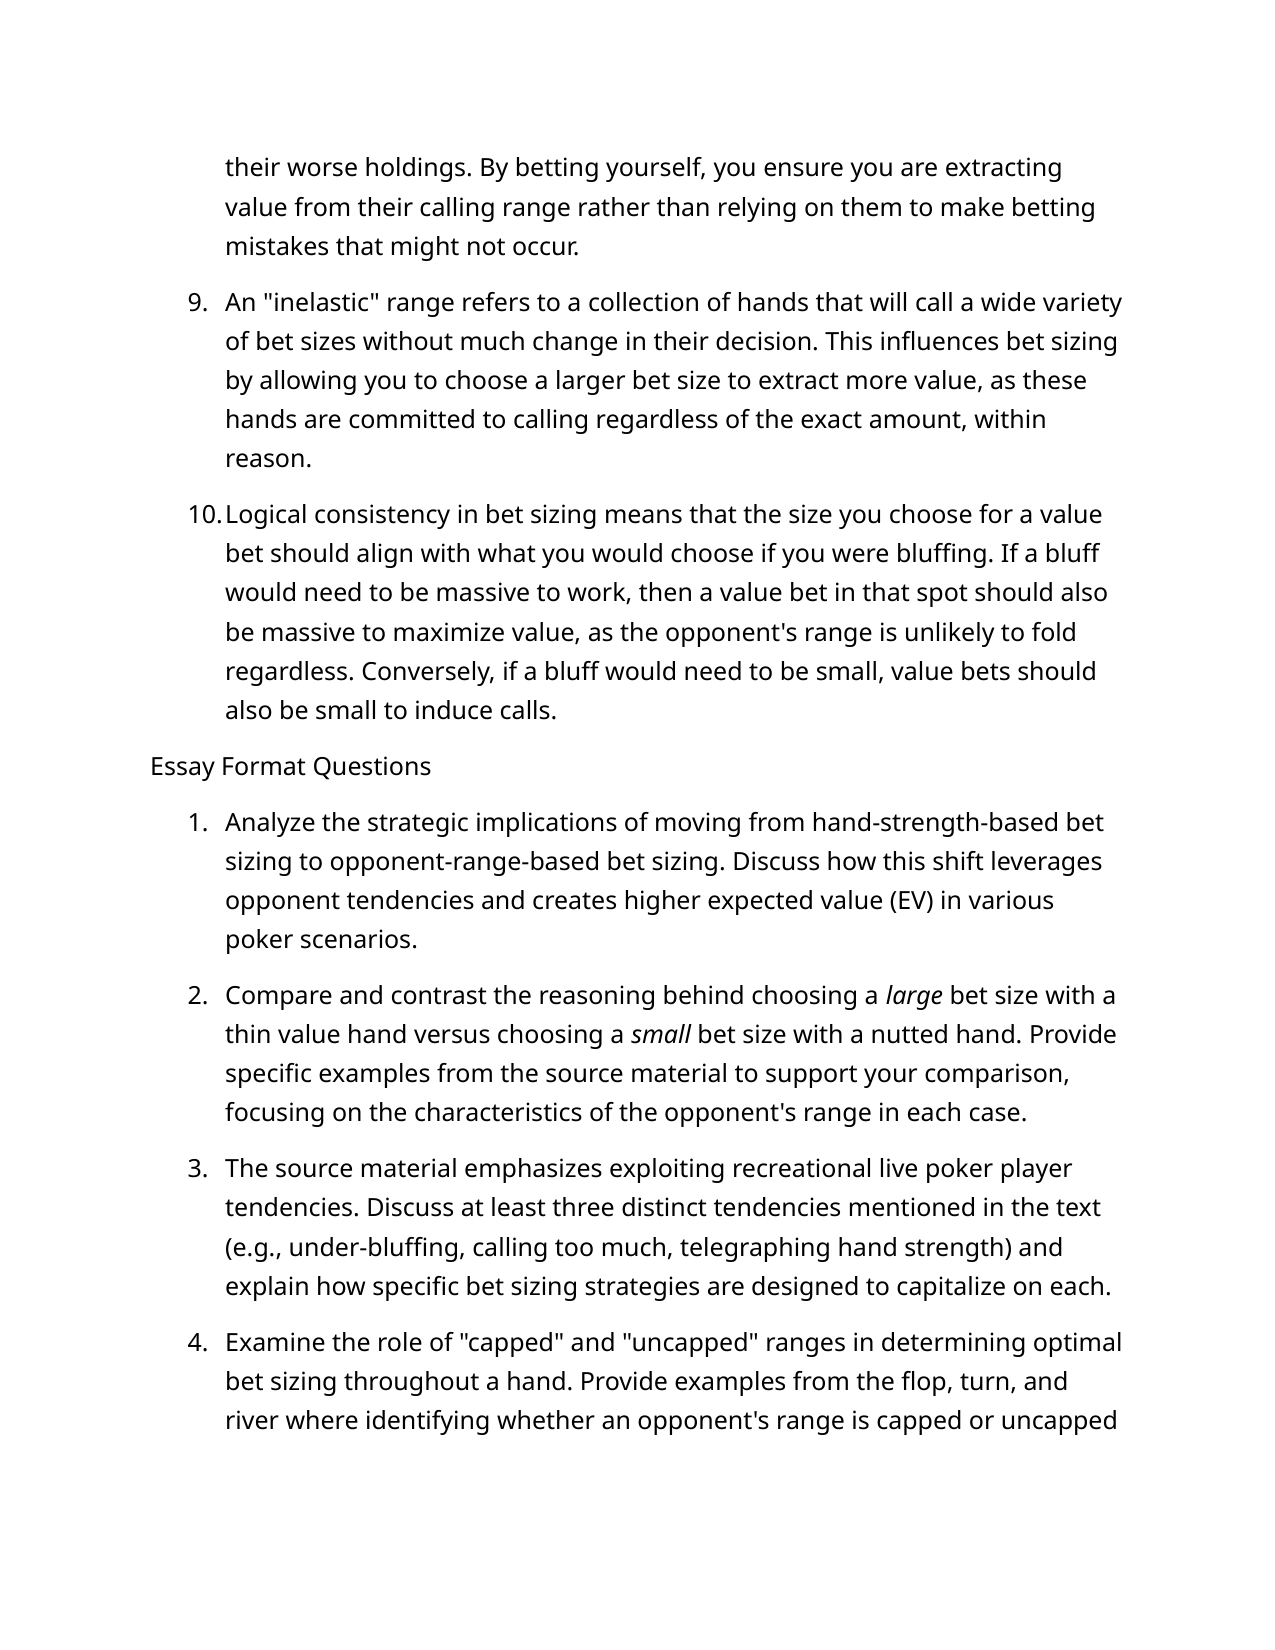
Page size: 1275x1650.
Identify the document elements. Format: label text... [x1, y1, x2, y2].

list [187, 150, 1125, 262]
list Compare and contrast the reasoning behind choosing a large bet size with a thin value hand versus choosing a small bet size with a nutted hand. Provide specific examples from the source material to support your comparison, focusing on the characteristics of the opponent's range in each case. [187, 977, 1125, 1129]
list Analyze the strategic implications of moving from hand-strength-based bet sizing to opponent-range-based bet sizing. Discuss how this shift leverages opponent tendencies and creates higher expected value (EV) in various poker scenarios. [187, 804, 1125, 956]
list The source material emphasizes exploiting recreational live poker player tendencies. Discuss at least three distinct tendencies mentioned in the text (e.g., under-bluffing, calling too much, telegraphing hand strength) and explain how specific bet sizing strategies are designed to capitalize on each. [187, 1151, 1125, 1302]
text Essay Format Questions [150, 748, 1125, 782]
list Logical consistency in bet sizing means that the size you choose for a value bet should align with what you would choose if you were bluffing. If a bluff would need to be massive to work, then a value bet in that spot should also be massive to maximize value, as the opponent's range is unlikely to fold regardless. Conversely, if a bluff would need to be small, value bets should also be small to induce calls. [187, 497, 1125, 727]
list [187, 1324, 1125, 1437]
list An "inelastic" range refers to a collection of hands that will call a wide variety of bet sizes without much change in their decision. This influences bet sizing by allowing you to choose a larger bet size to extract more value, as these hands are committed to calling regardless of the exact amount, within reason. [187, 284, 1125, 475]
